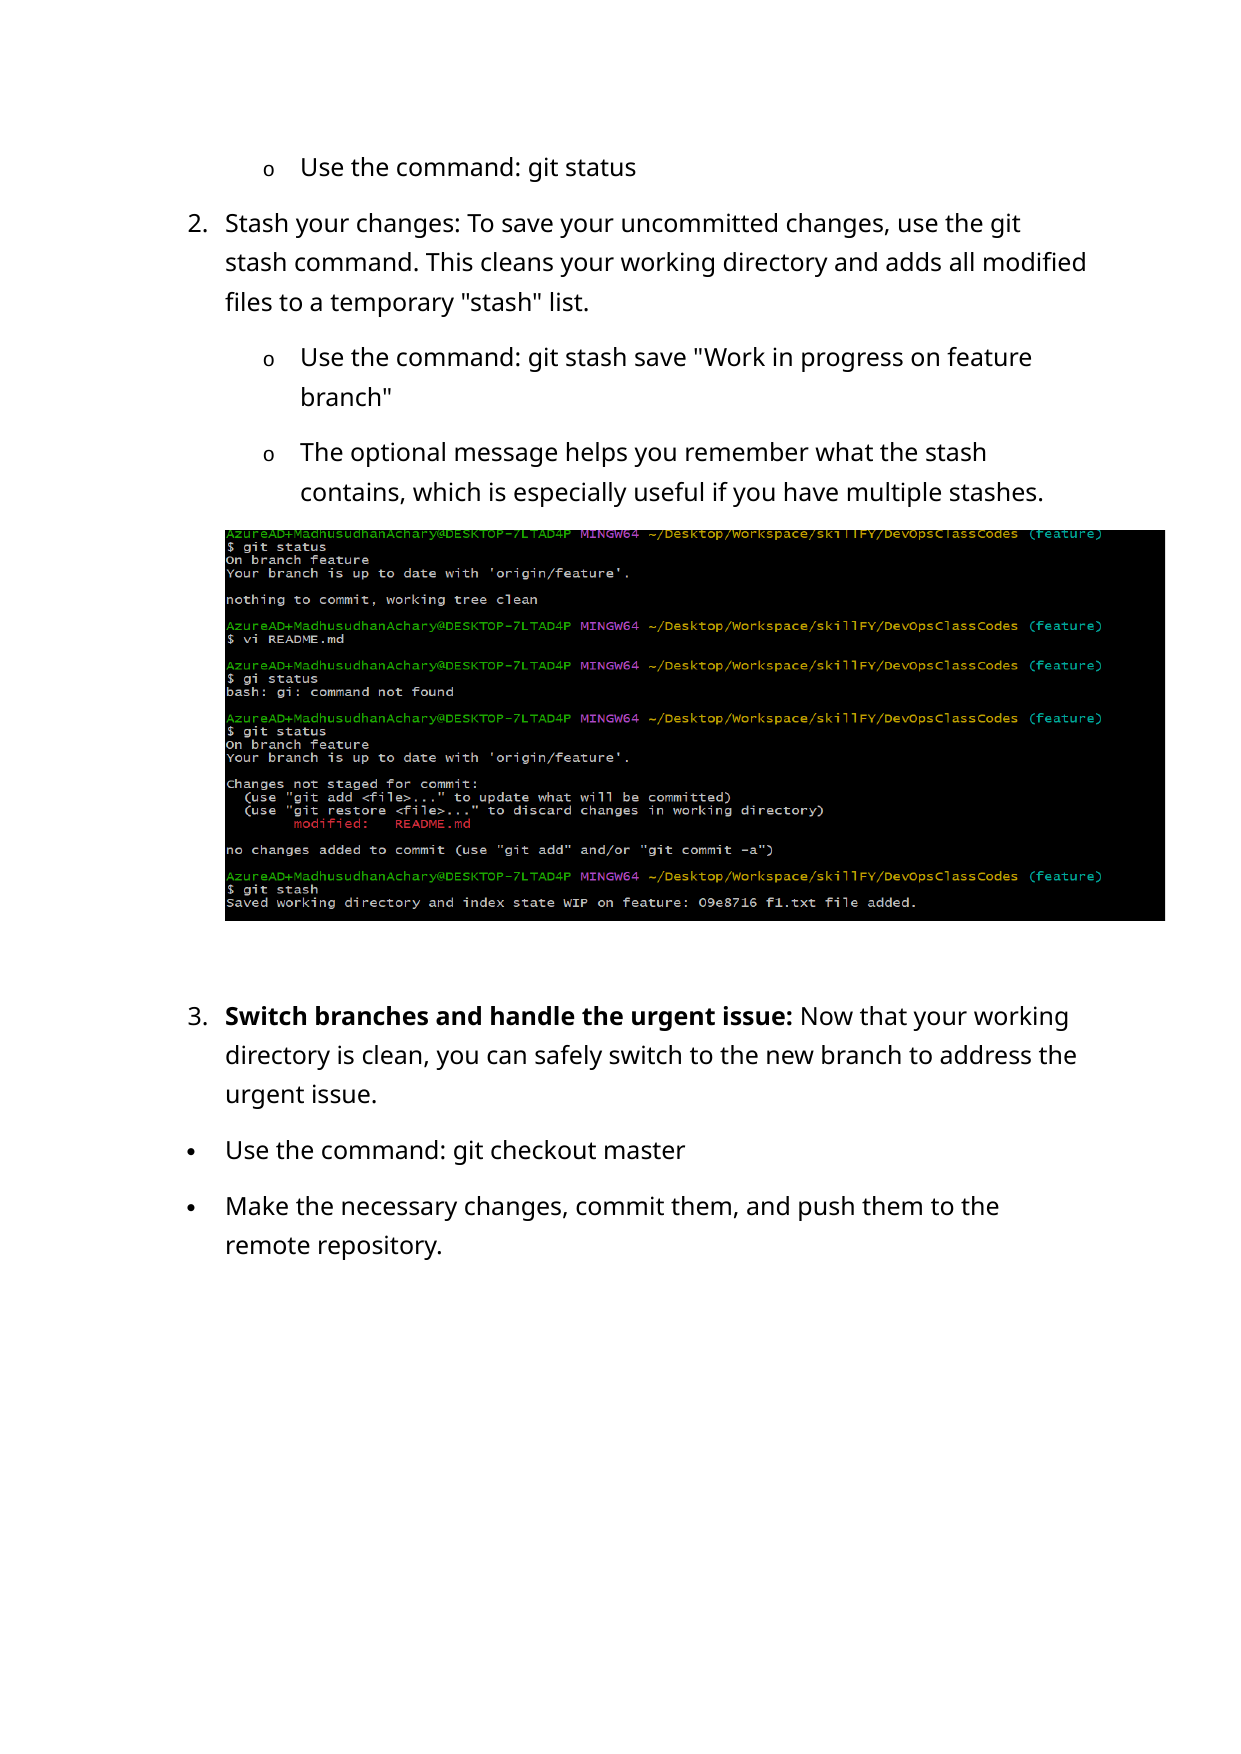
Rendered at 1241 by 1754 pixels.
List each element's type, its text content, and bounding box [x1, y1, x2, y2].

list Stash your changes: To save your uncommitted changes, use the git stash command. This cleans your working directory and adds all modified files to a temporary "stash" list. [187, 206, 1090, 318]
list The optional message helps you remember what the stash contains, which is especially useful if you have multiple stashes. [262, 435, 1090, 508]
list Make the necessary changes, commit them, and push them to the remote repository. [187, 1188, 1090, 1261]
list Use the command: git status [262, 150, 1090, 184]
list Use the command: git checkout master [187, 1132, 1090, 1166]
picture [225, 530, 1166, 921]
list Use the command: git stash save "Work in progress on feature branch" [262, 340, 1090, 413]
list Switch branches and handle the urgent issue: Now that your working directory is clean, you can safely switch to the new branch to address the urgent issue. [187, 998, 1090, 1111]
